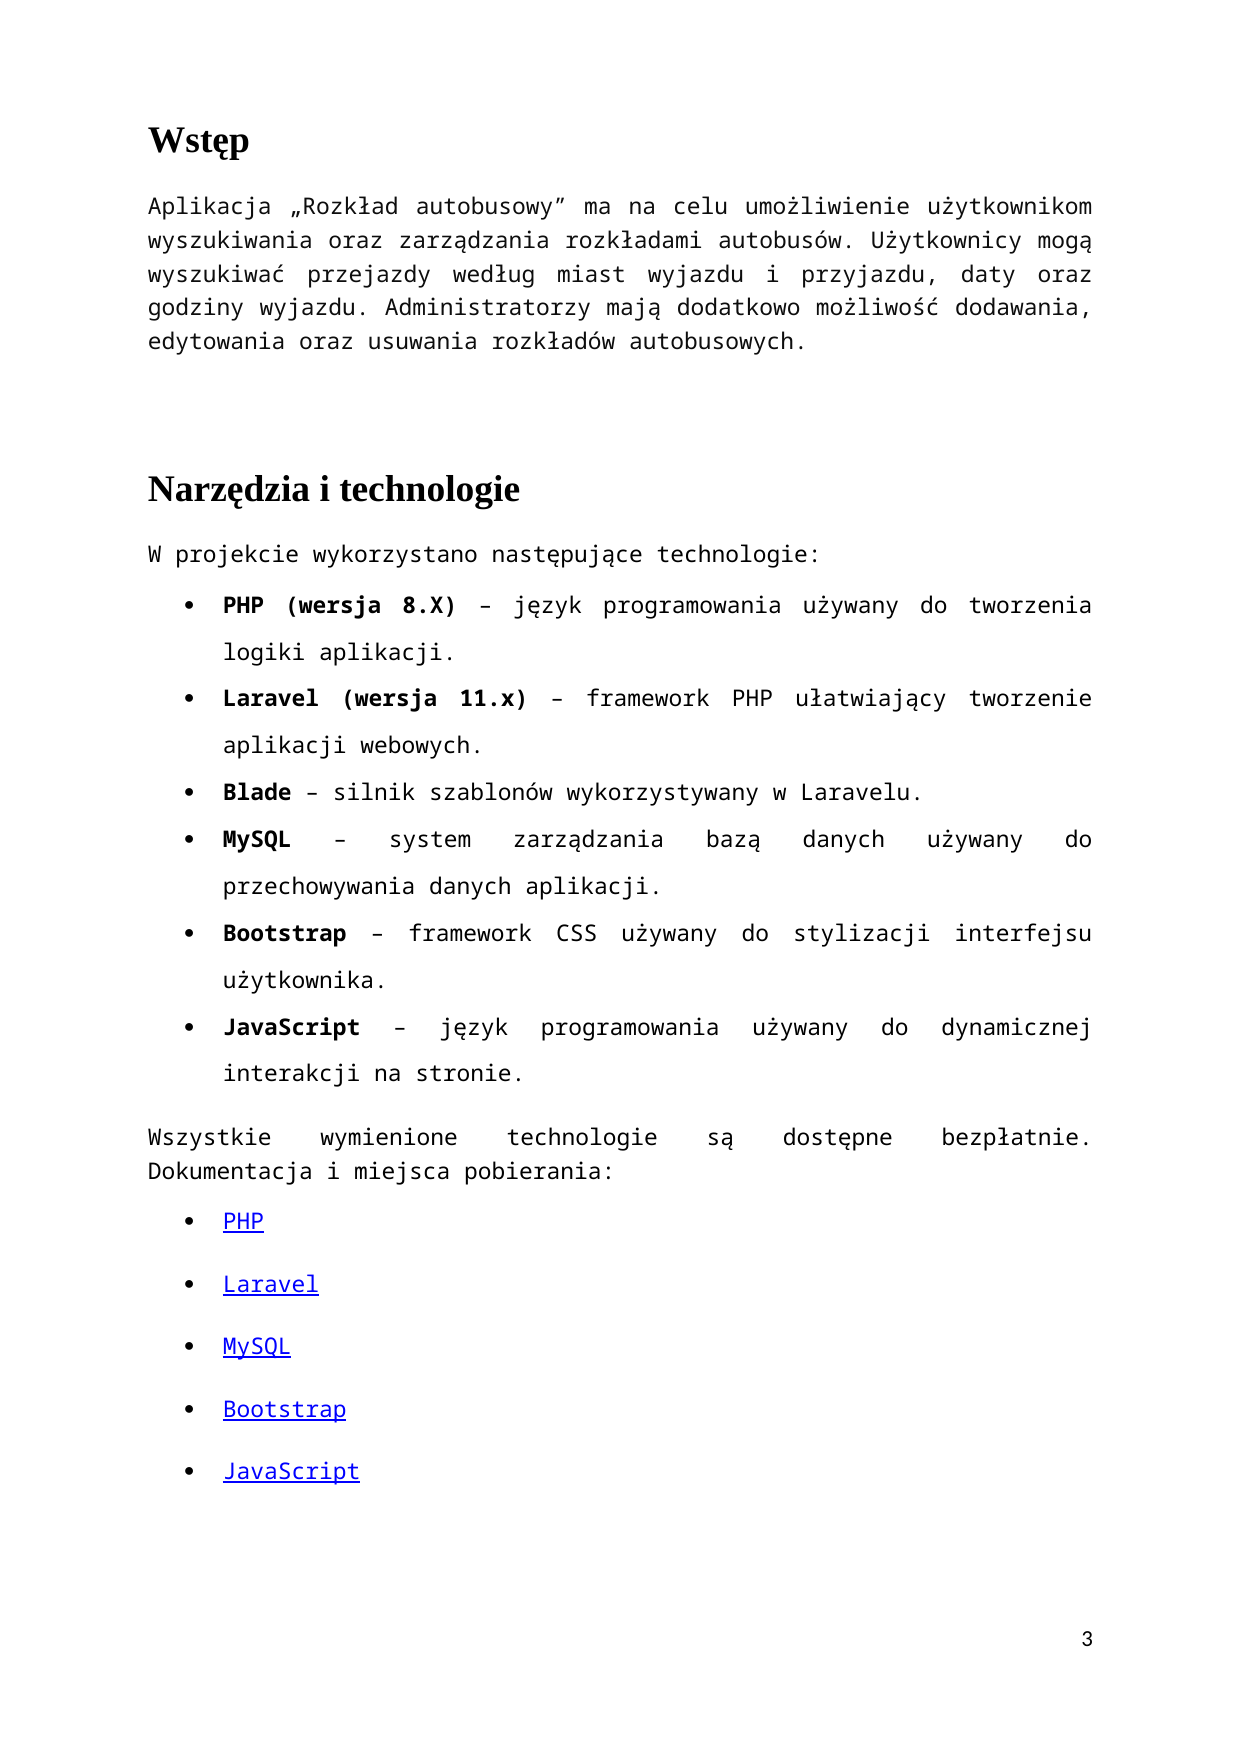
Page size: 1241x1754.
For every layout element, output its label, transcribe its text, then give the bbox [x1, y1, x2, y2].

list JavaScript – język programowania używany do dynamicznej interakcji na stronie. [185, 1011, 1093, 1089]
list MySQL [185, 1330, 1093, 1361]
list Bootstrap – framework CSS używany do stylizacji interfejsu użytkownika. [185, 917, 1093, 995]
subtitle Narzędzia i technologie [148, 466, 1093, 509]
list Bootstrap [185, 1393, 1093, 1424]
list MySQL – system zarządzania bazą danych używany do przechowywania danych aplikacji. [185, 823, 1093, 901]
list Laravel (wersja 11.x) – framework PHP ułatwiający tworzenie aplikacji webowych. [185, 682, 1093, 761]
list Laravel [185, 1268, 1093, 1299]
text Aplikacja „Rozkład autobusowy” ma na celu umożliwienie użytkownikom wyszukiwania oraz zarządzania rozkładami autobusów. Użytkownicy mogą wyszukiwać przejazdy według miast wyjazdu i przyjazdu, daty oraz godziny wyjazdu. Administratorzy mają dodatkowo możliwość dodawania, edytowania oraz usuwania rozkładów autobusowych. [148, 323, 1093, 356]
list Blade – silnik szablonów wykorzystywany w Laravelu. [185, 776, 1093, 807]
list PHP [185, 1205, 1093, 1236]
list PHP (wersja 8.X) – język programowania używany do tworzenia logiki aplikacji. [185, 589, 1093, 667]
text Wszystkie wymienione technologie są dostępne bezpłatnie. Dokumentacja i miejsca pobierania: [148, 1121, 1093, 1186]
subtitle Wstęp [148, 118, 1093, 161]
text W projekcie wykorzystano następujące technologie: [148, 538, 1093, 569]
list JavaScript [185, 1455, 1093, 1486]
